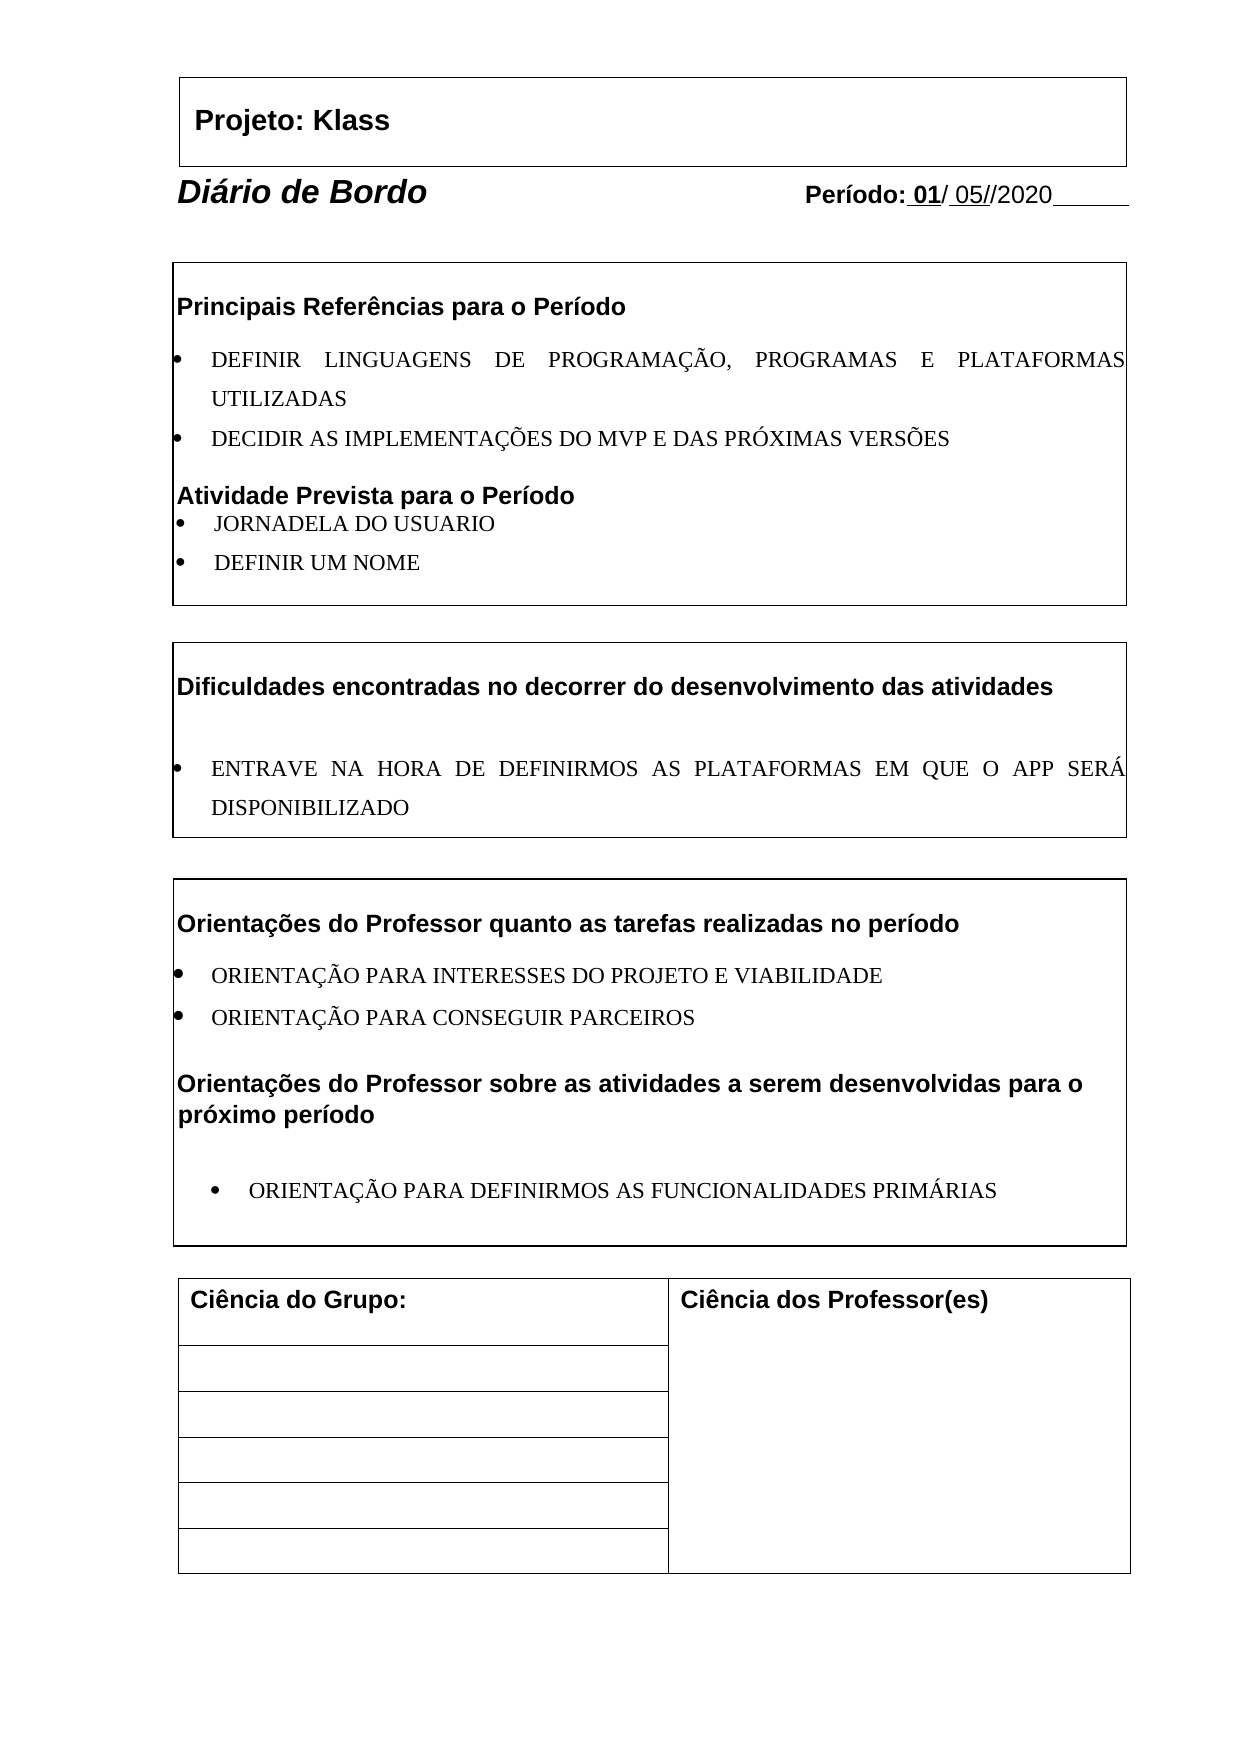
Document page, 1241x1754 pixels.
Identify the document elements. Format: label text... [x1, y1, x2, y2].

table_header Ciência do Grupo: [179, 1279, 668, 1345]
table_cell [179, 1392, 668, 1437]
table_cell [179, 1529, 668, 1573]
table_cell [179, 1346, 668, 1391]
text Diário de Bordo Período: 01/ 05//2020 [177, 172, 1142, 210]
table_header Ciência dos Professor(es) [669, 1279, 1130, 1573]
table_cell [179, 1438, 668, 1482]
table_cell [179, 1483, 668, 1528]
